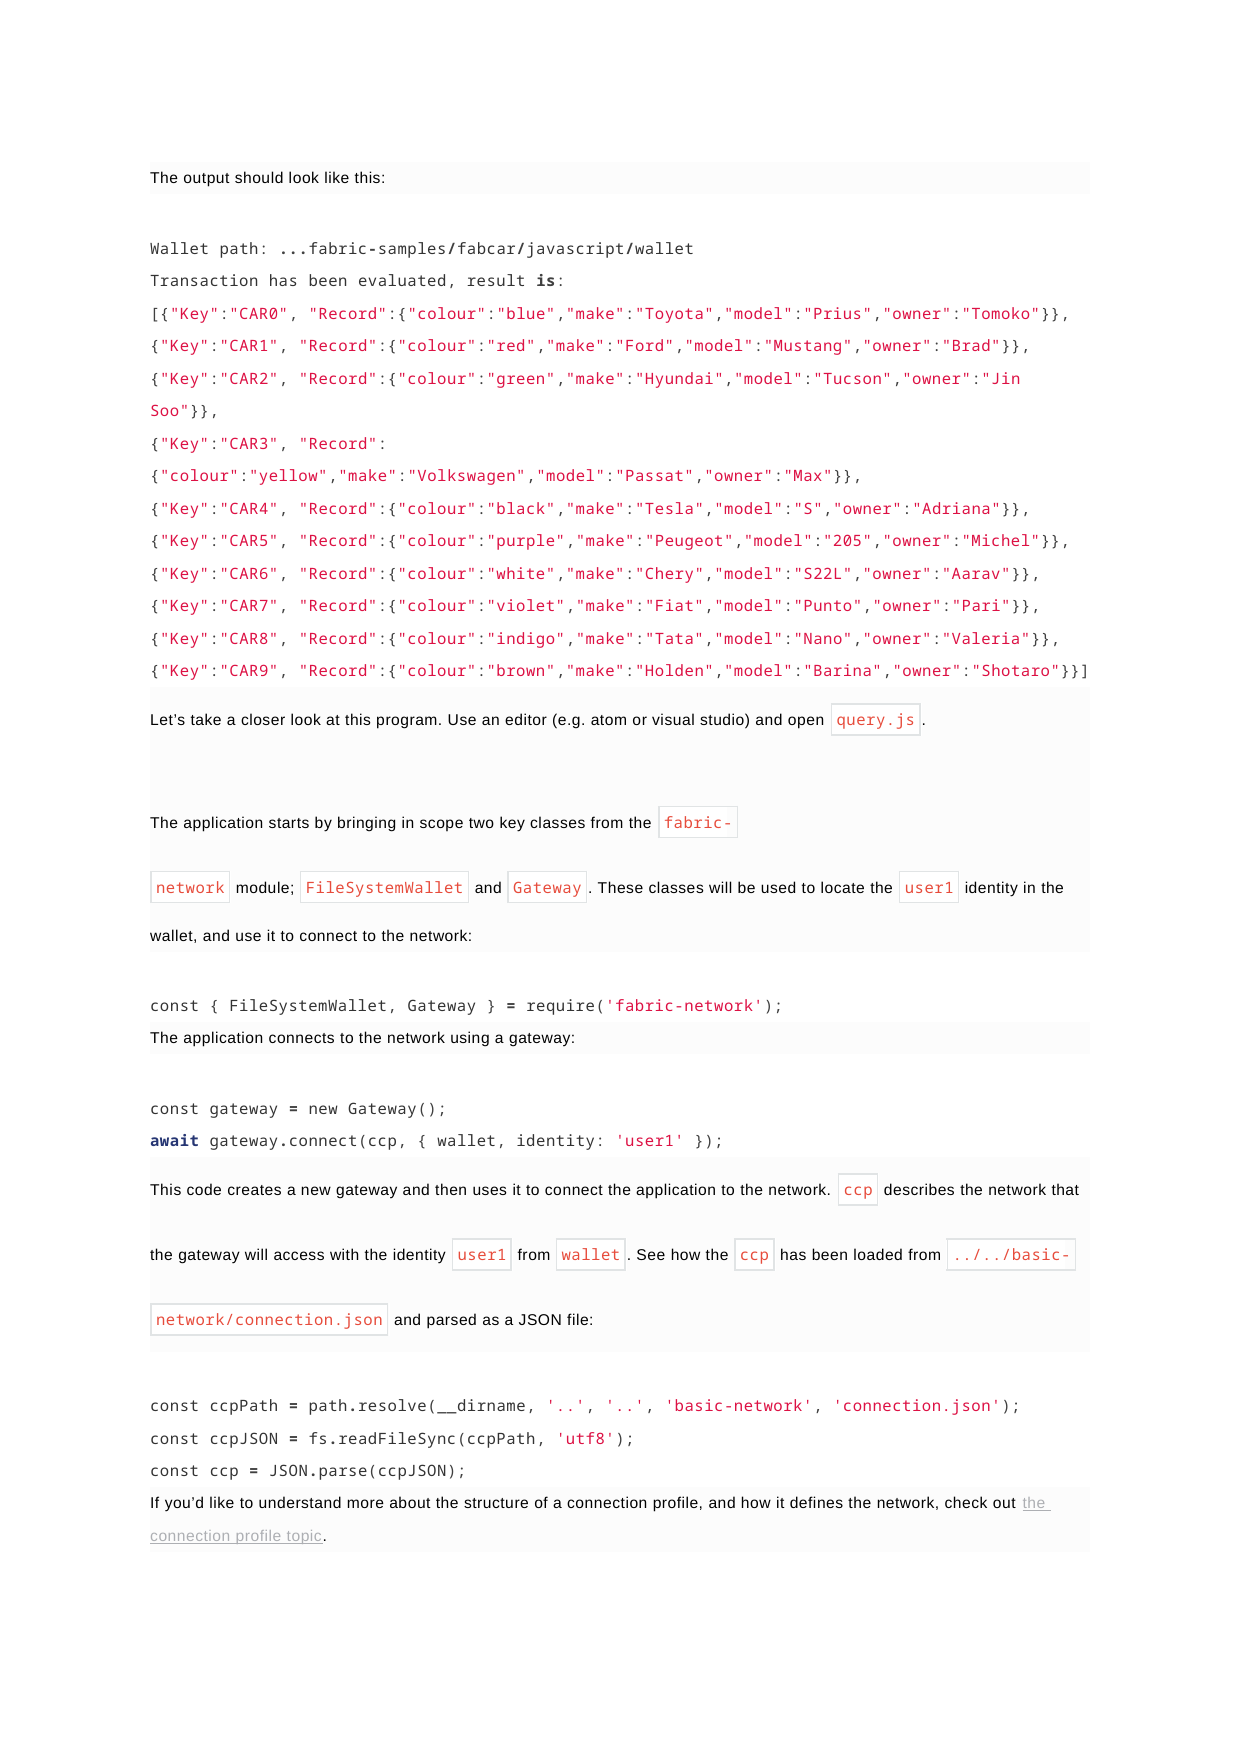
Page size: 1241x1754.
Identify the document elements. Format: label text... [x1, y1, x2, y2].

text {"Key":"CAR6", "Record":{"colour":"white","make":"Chery","model":"S22L","owner":"Aarav"}}, [150, 557, 1090, 589]
text [{"Key":"CAR0", "Record":{"colour":"blue","make":"Toyota","model":"Prius","owner":"Tomoko"}}, [150, 297, 1090, 329]
text If you’d like to understand more about the structure of a connection profile, and how it defines the network, check out the connection profile topic. [150, 1487, 1090, 1552]
text {"Key":"CAR4", "Record":{"colour":"black","make":"Tesla","model":"S","owner":"Adriana"}}, [150, 492, 1090, 524]
text const ccp = JSON.parse(ccpJSON); [150, 1454, 1090, 1487]
text {"Key":"CAR5", "Record":{"colour":"purple","make":"Peugeot","model":"205","owner":"Michel"}}, [150, 524, 1090, 557]
text Transaction has been evaluated, result is: [150, 264, 1090, 297]
text The output should look like this: [150, 162, 1090, 194]
text Wallet path: ...fabric-samples/fabcar/javascript/wallet [150, 232, 1090, 264]
text {"Key":"CAR2", "Record":{"colour":"green","make":"Hyundai","model":"Tucson","owner":"Jin Soo"}}, [150, 362, 1090, 427]
text {"Key":"CAR3", "Record":{"colour":"yellow","make":"Volkswagen","model":"Passat","owner":"Max"}}, [150, 427, 1090, 492]
text const ccpPath = path.resolve(__dirname, '..', '..', 'basic-network', 'connection.json'); [150, 1389, 1090, 1422]
text {"Key":"CAR7", "Record":{"colour":"violet","make":"Fiat","model":"Punto","owner":"Pari"}}, [150, 589, 1090, 622]
text await gateway.connect(ccp, { wallet, identity: 'user1' }); [150, 1124, 1090, 1157]
text This code creates a new gateway and then uses it to connect the application to the network. ccp describes the network that the gateway will access with the identity user1 from wallet. See how the ccp has been loaded from ../../basic-network/connection.json and parsed as a JSON file: [150, 1157, 1090, 1352]
text const ccpJSON = fs.readFileSync(ccpPath, 'utf8'); [150, 1422, 1090, 1454]
text {"Key":"CAR8", "Record":{"colour":"indigo","make":"Tata","model":"Nano","owner":"Valeria"}}, [150, 622, 1090, 654]
text Let’s take a closer look at this program. Use an editor (e.g. atom or visual studio) and open query.js. [150, 687, 1090, 752]
text {"Key":"CAR9", "Record":{"colour":"brown","make":"Holden","model":"Barina","owner":"Shotaro"}}] [150, 654, 1090, 687]
text const gateway = new Gateway(); [150, 1092, 1090, 1124]
text const { FileSystemWallet, Gateway } = require('fabric-network'); [150, 989, 1090, 1022]
text {"Key":"CAR1", "Record":{"colour":"red","make":"Ford","model":"Mustang","owner":"Brad"}}, [150, 329, 1090, 362]
text The application starts by bringing in scope two key classes from the fabric-network module; FileSystemWallet and Gateway. These classes will be used to locate the user1 identity in the wallet, and use it to connect to the network: [150, 789, 1090, 952]
text The application connects to the network using a gateway: [150, 1022, 1090, 1054]
